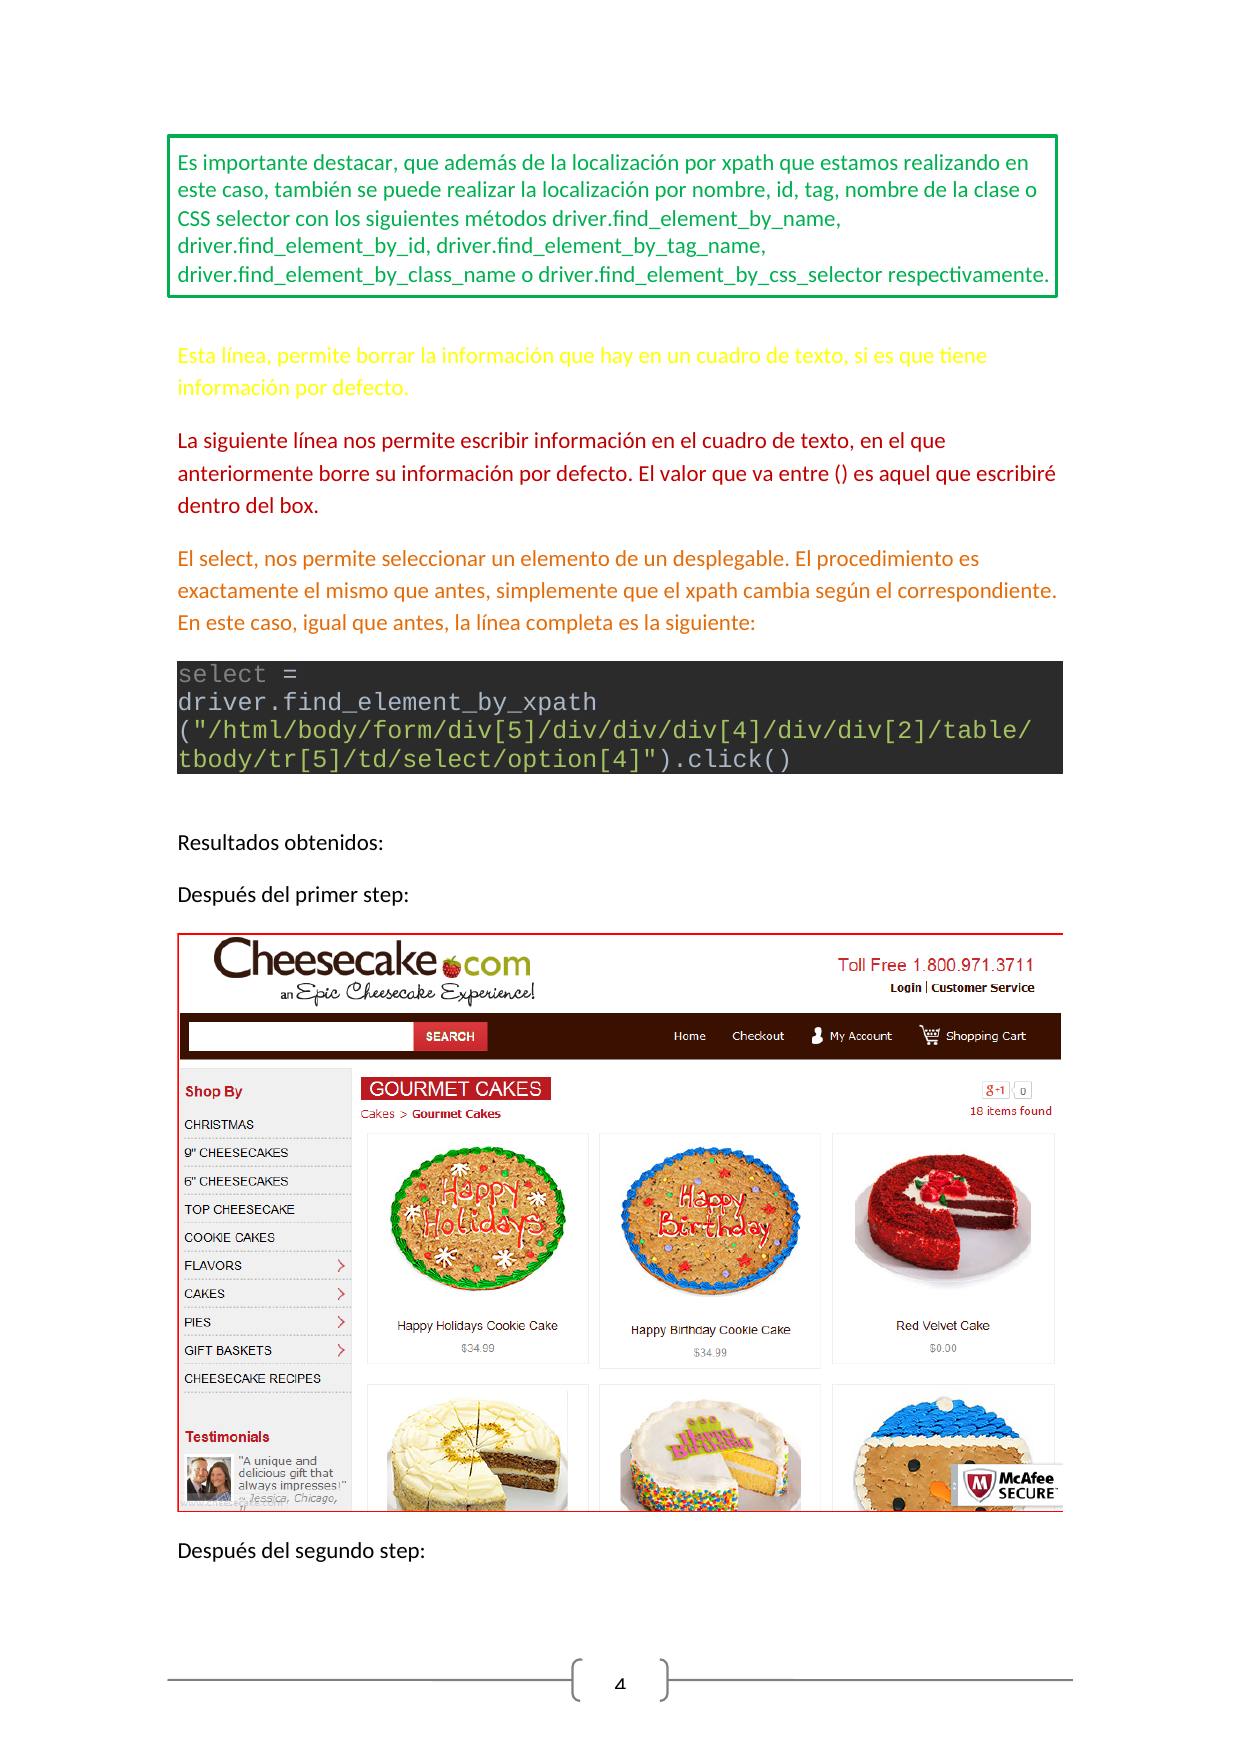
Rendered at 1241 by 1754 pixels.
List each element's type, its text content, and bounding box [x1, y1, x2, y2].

text Esta línea, permite borrar la información que hay en un cuadro de texto, si es que tiene información por defecto. [177, 341, 1063, 401]
picture [177, 933, 1063, 1512]
text Después del segundo step: [177, 1537, 1063, 1565]
text Después del primer step: [177, 881, 1063, 909]
text La siguiente línea nos permite escribir información en el cuadro de texto, en el que anteriormente borre su información por defecto. El valor que va entre () es aquel que escribiré dentro del box. [177, 426, 1063, 519]
text Es importante destacar, que además de la localización por xpath que estamos realizando en este caso, también se puede realizar la localización por nombre, id, tag, nombre de la clase o CSS selector con los siguientes métodos driver.find_element_by_name, driver.find_element_by_id, driver.find_element_by_tag_name, driver.find_element_by_class_name o driver.find_element_by_css_selector respectivamente. [177, 148, 1055, 288]
text Resultados obtenidos: [177, 828, 1063, 856]
text select = driver.find_element_by_xpath("/html/body/form/div[5]/div/div/div[4]/div/div[2]/table/tbody/tr[5]/td/select/option[4]").click() [177, 661, 1063, 774]
text El select, nos permite seleccionar un elemento de un desplegable. El procedimiento es exactamente el mismo que antes, simplemente que el xpath cambia según el correspondiente. En este caso, igual que antes, la línea completa es la siguiente: [177, 544, 1063, 636]
